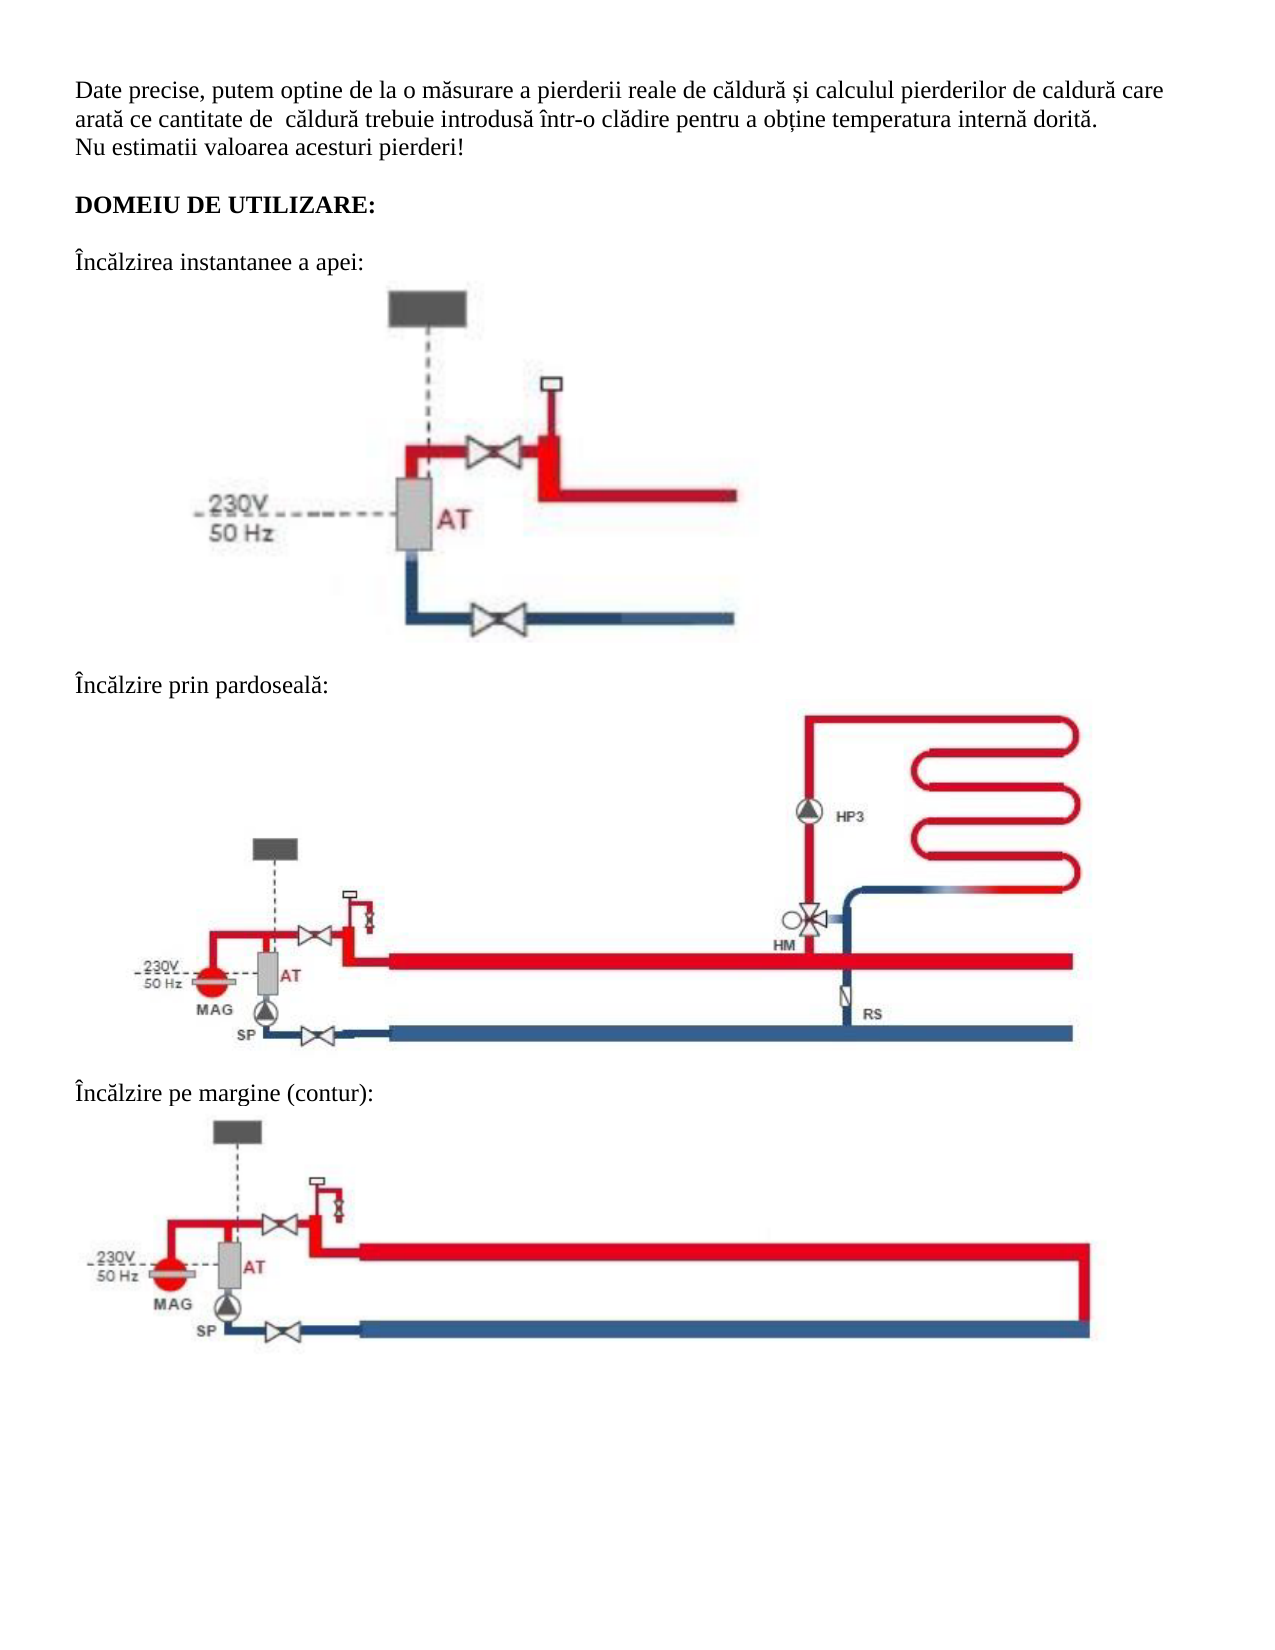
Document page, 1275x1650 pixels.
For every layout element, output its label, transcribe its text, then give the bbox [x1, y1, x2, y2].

text Încălzirea instantanee a apei: [75, 247, 1200, 276]
text Încălzire pe margine (contur): [75, 1078, 1200, 1106]
picture [75, 699, 1110, 1078]
picture [75, 1106, 1107, 1359]
text DOMEIU DE UTILIZARE: [75, 190, 1200, 219]
picture [75, 276, 802, 671]
text Nu estimatii valoarea acesturi pierderi! [75, 132, 1200, 161]
text Încălzire prin pardoseală: [75, 670, 1200, 699]
text Date precise, putem optine de la o măsurare a pierderii reale de căldură și calculul pierderilor de caldură care arată ce cantitate de căldură trebuie introdusă într-o clădire pentru a obține temperatura internă dorită. [75, 75, 1200, 132]
